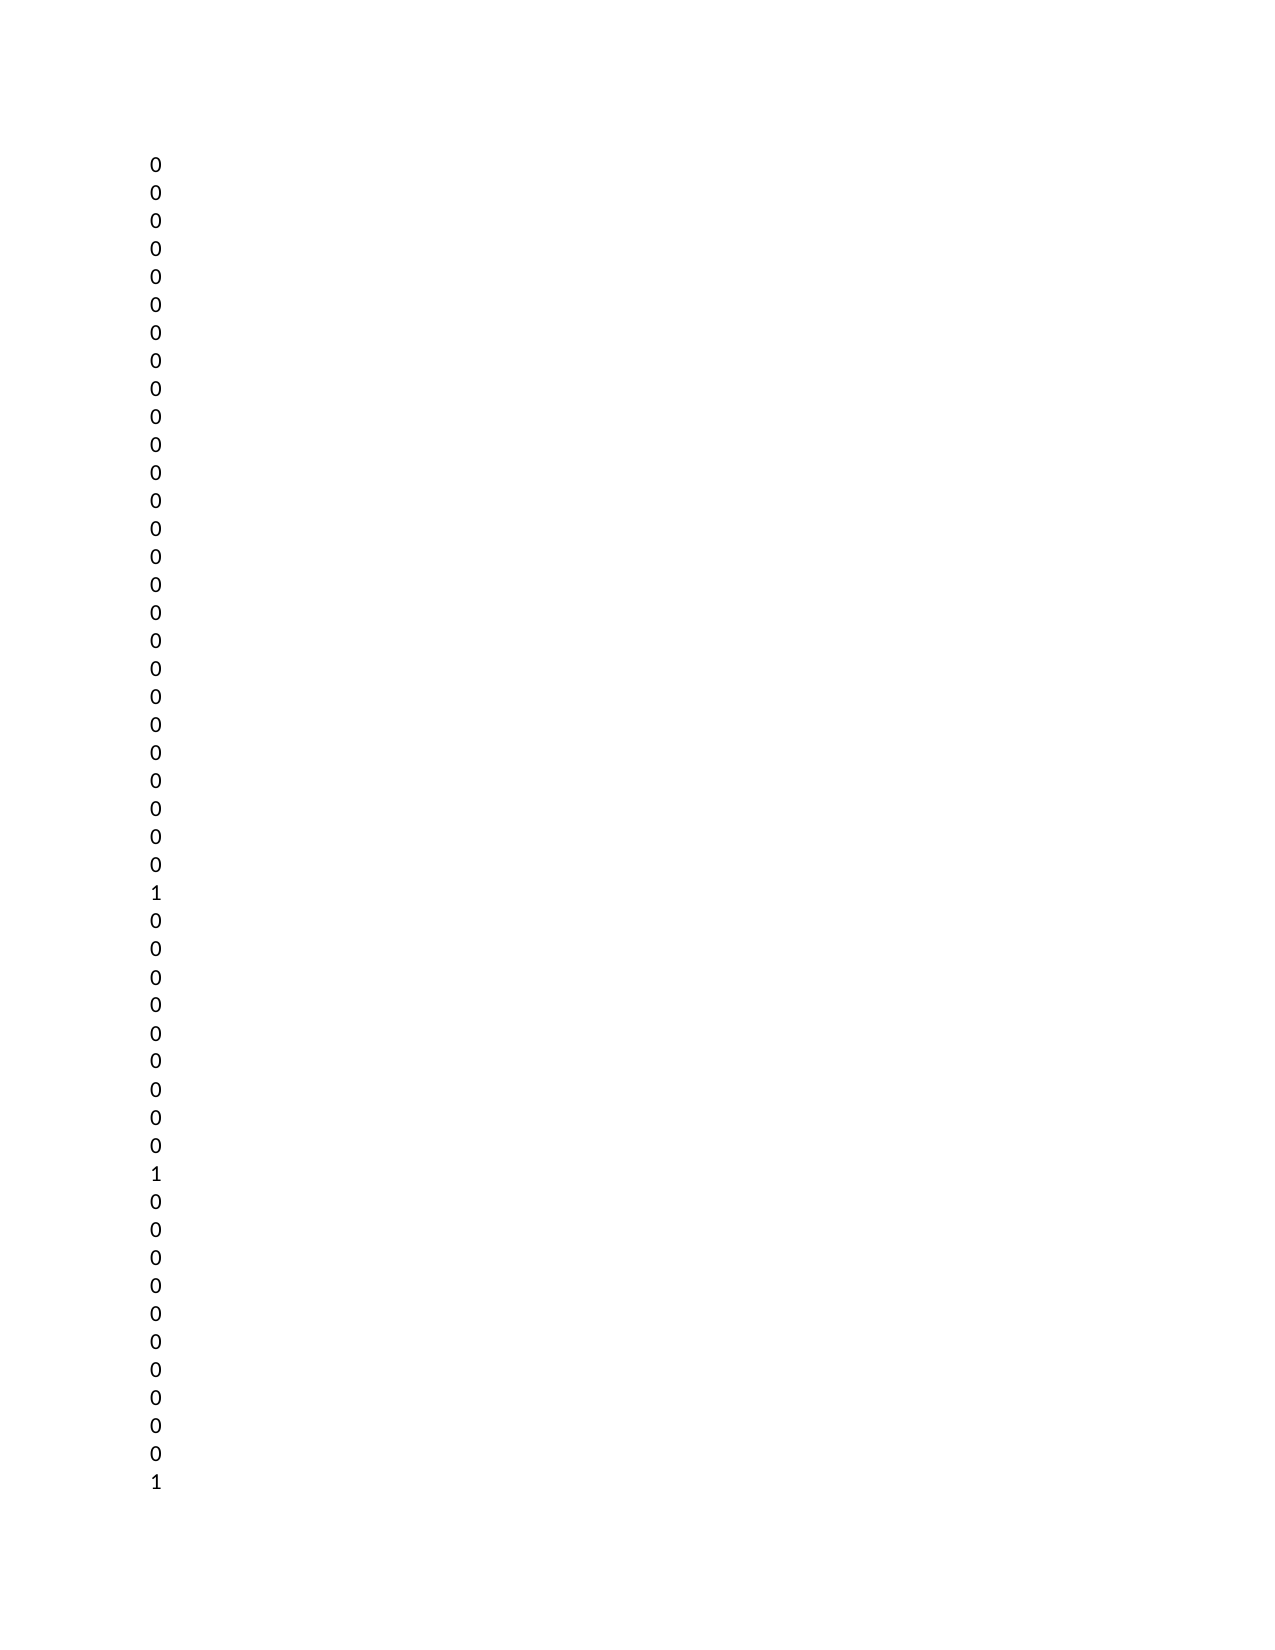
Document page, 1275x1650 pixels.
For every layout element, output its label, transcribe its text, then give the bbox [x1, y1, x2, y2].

text 0 [150, 1019, 1125, 1047]
text 0 [150, 766, 1125, 794]
text 0 [150, 234, 1125, 262]
text 0 [150, 150, 1125, 178]
text 0 [150, 374, 1125, 402]
text 0 [150, 1187, 1125, 1215]
text 0 [150, 206, 1125, 234]
text 0 [150, 1271, 1125, 1299]
text 0 [150, 934, 1125, 963]
text 0 [150, 1075, 1125, 1103]
text 1 [150, 878, 1125, 907]
text 0 [150, 682, 1125, 710]
text 0 [150, 570, 1125, 598]
text 0 [150, 738, 1125, 766]
text 0 [150, 430, 1125, 458]
text 0 [150, 262, 1125, 290]
text 0 [150, 991, 1125, 1019]
text 0 [150, 290, 1125, 318]
text 0 [150, 963, 1125, 991]
text 0 [150, 794, 1125, 822]
text 0 [150, 710, 1125, 738]
text 0 [150, 458, 1125, 486]
text 0 [150, 598, 1125, 626]
text 0 [150, 514, 1125, 542]
text 0 [150, 907, 1125, 934]
text 0 [150, 1327, 1125, 1355]
text 0 [150, 1243, 1125, 1271]
text 0 [150, 654, 1125, 682]
text 0 [150, 626, 1125, 654]
text 0 [150, 1439, 1125, 1467]
text 0 [150, 1299, 1125, 1327]
text 0 [150, 822, 1125, 851]
text 0 [150, 346, 1125, 374]
text 1 [150, 1467, 1125, 1495]
text 0 [150, 178, 1125, 206]
text 0 [150, 1411, 1125, 1439]
text 0 [150, 1131, 1125, 1159]
text 0 [150, 402, 1125, 430]
text 0 [150, 1215, 1125, 1243]
text 0 [150, 542, 1125, 570]
text 0 [150, 486, 1125, 514]
text 0 [150, 1103, 1125, 1131]
text 0 [150, 1355, 1125, 1383]
text 1 [150, 1159, 1125, 1187]
text 0 [150, 1383, 1125, 1411]
text 0 [150, 851, 1125, 878]
text 0 [150, 318, 1125, 346]
text 0 [150, 1047, 1125, 1075]
